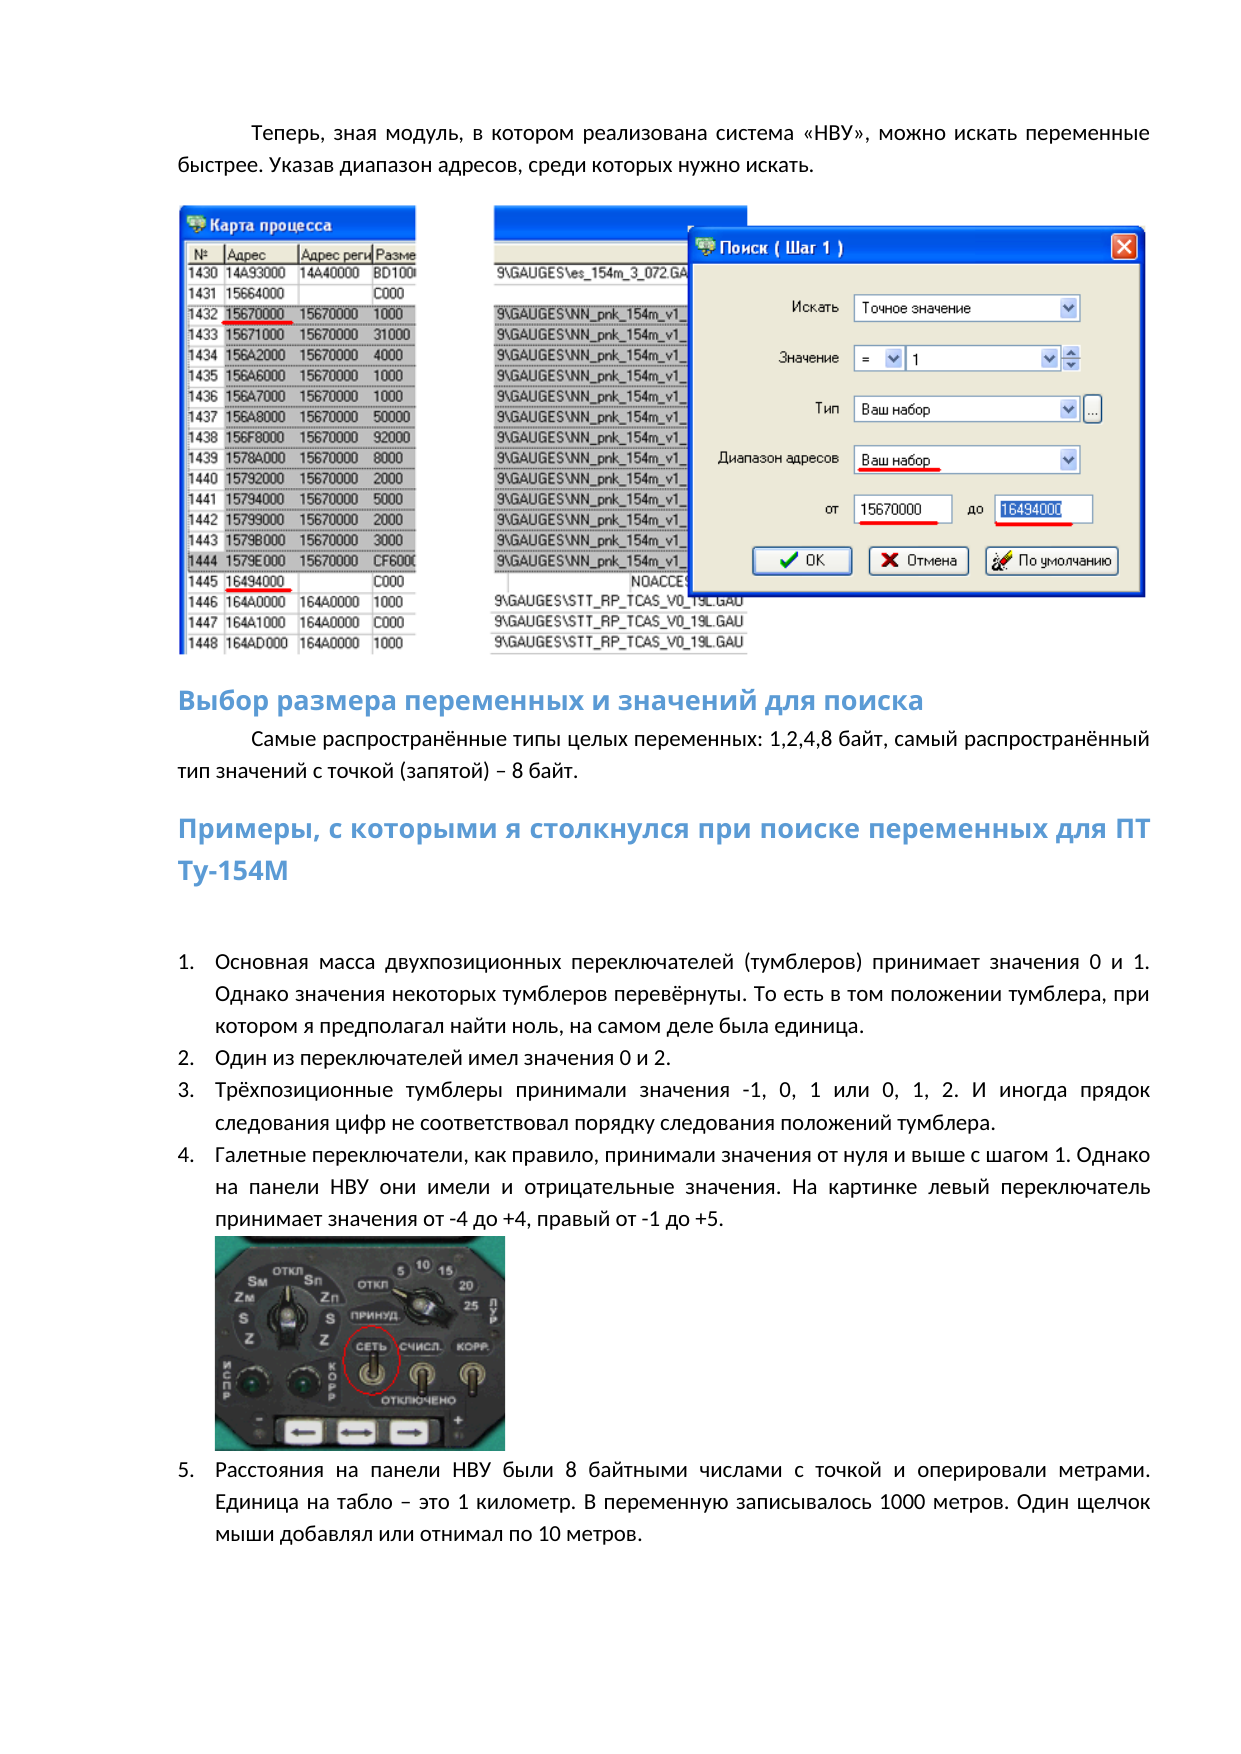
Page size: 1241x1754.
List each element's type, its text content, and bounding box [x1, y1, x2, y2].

list Расстояния на панели НВУ были 8 байтными числами с точкой и оперировали метрами. Единица на табло – это 1 километр. В переменную записывалось 1000 метров. Один щелчок мыши добавлял или отнимал по 10 метров. [177, 1455, 1152, 1547]
picture [214, 1236, 506, 1451]
list Один из переключателей имел значения 0 и 2. [177, 1043, 1152, 1071]
subtitle Примеры, с которыми я столкнулся при поиске переменных для ПТ Ту-154М [177, 809, 1152, 888]
text Самые распространённые типы целых переменных: 1,2,4,8 байт, самый распространённый тип значений с точкой (запятой) – 8 байт. [177, 724, 1152, 784]
list Трёхпозиционные тумблеры принимали значения -1, 0, 1 или 0, 1, 2. И иногда прядок следования цифр не соответствовал порядку следования положений тумблера. [177, 1076, 1152, 1136]
list Основная масса двухпозиционных переключателей (тумблеров) принимает значения 0 и 1. Однако значения некоторых тумблеров перевёрнуты. То есть в том положении тумблера, при котором я предполагал найти ноль, на самом деле была единица. [177, 947, 1152, 1039]
list Галетные переключатели, как правило, принимали значения от нуля и выше с шагом 1. Однако на панели НВУ они имели и отрицательные значения. На картинке левый переключатель принимает значения от -4 до +4, правый от -1 до +5. [177, 1140, 1152, 1232]
text Теперь, зная модуль, в котором реализована система «НВУ», можно искать переменные быстрее. Указав диапазон адресов, среди которых нужно искать. [177, 118, 1152, 178]
picture [177, 203, 1153, 657]
subtitle Выбор размера переменных и значений для поиска [177, 681, 1152, 718]
